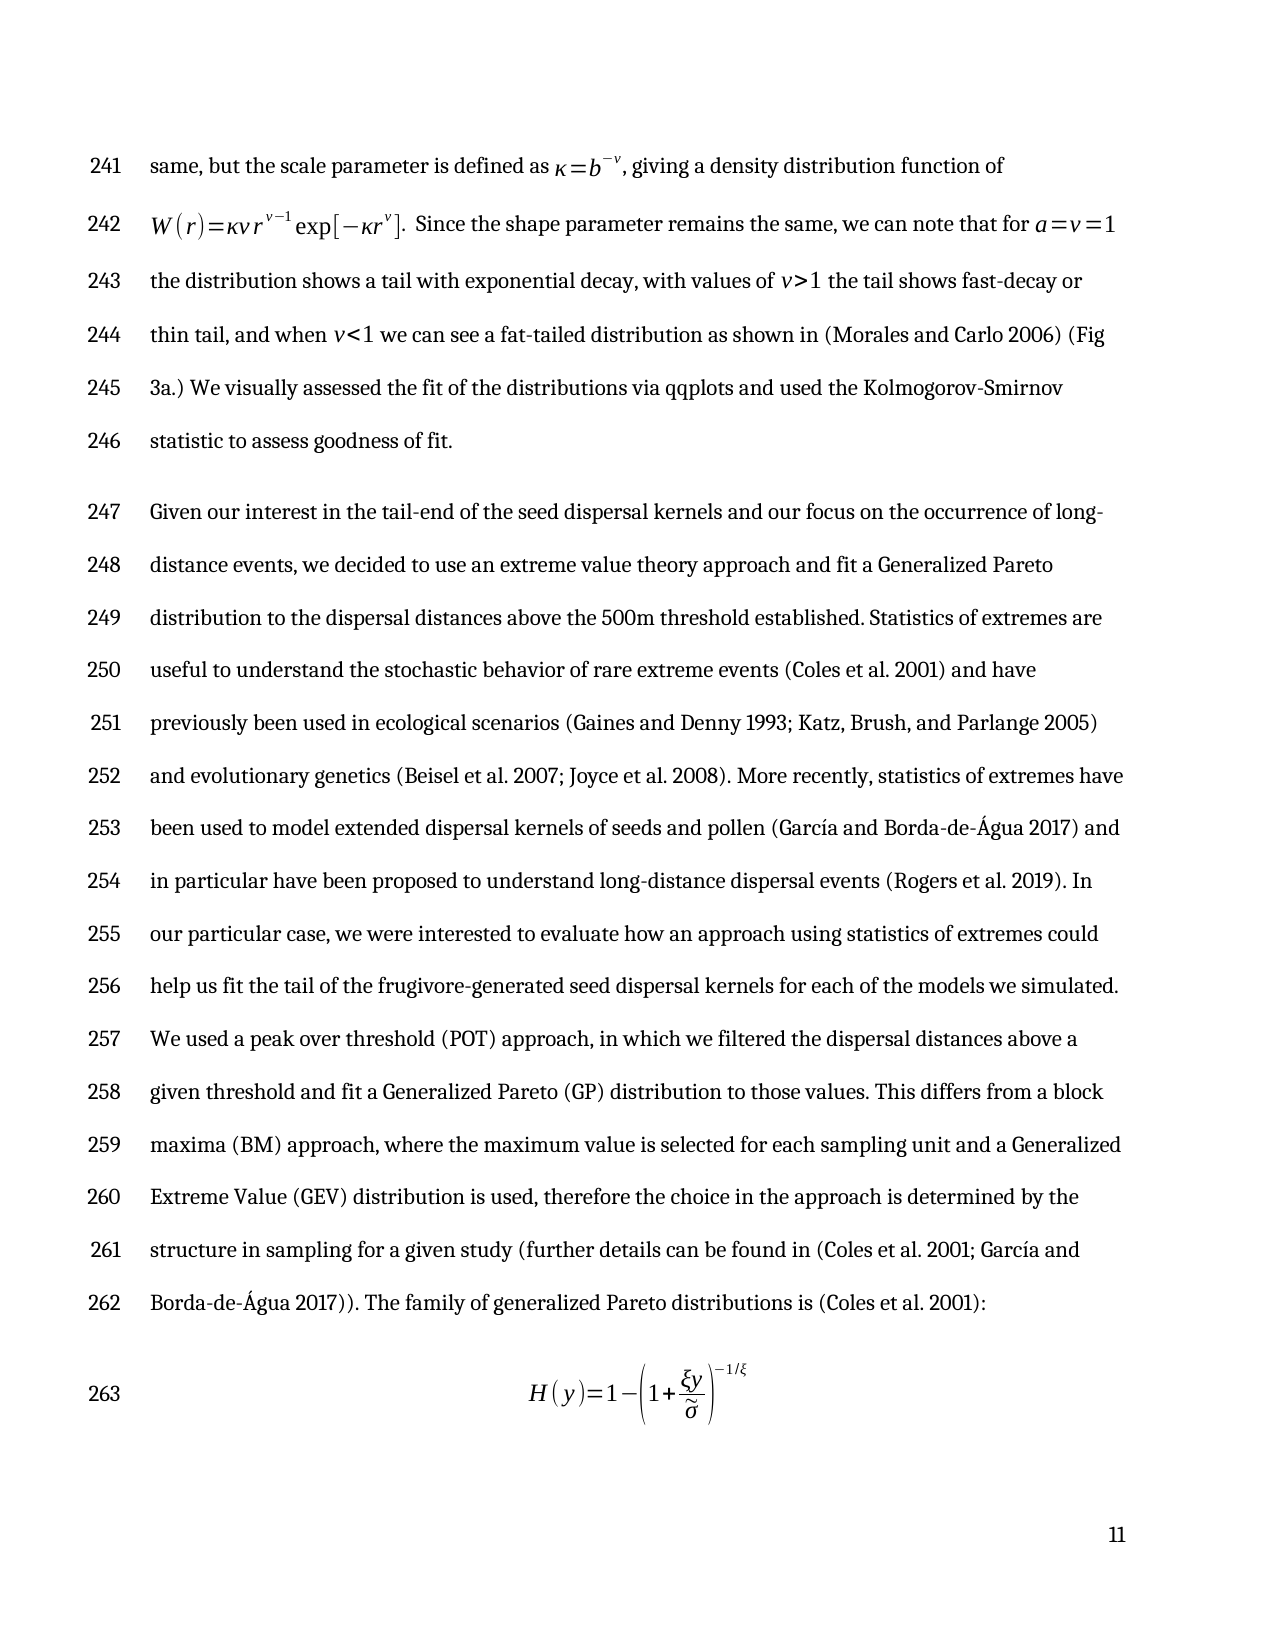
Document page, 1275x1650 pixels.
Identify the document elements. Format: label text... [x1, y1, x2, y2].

text Given our interest in the tail-end of the seed dispersal kernels and our focus on the occurrence of long-distance events, we decided to use an extreme value theory approach and fit a Generalized Pareto distribution to the dispersal distances above the 500m threshold established. Statistics of extremes are useful to understand the stochastic behavior of rare extreme events (Coles et al. 2001) and have previously been used in ecological scenarios (Gaines and Denny 1993; Katz, Brush, and Parlange 2005) and evolutionary genetics (Beisel et al. 2007; Joyce et al. 2008). More recently, statistics of extremes have been used to model extended dispersal kernels of seeds and pollen (García and Borda-de-Água 2017) and in particular have been proposed to understand long-distance dispersal events (Rogers et al. 2019). In our particular case, we were interested to evaluate how an approach using statistics of extremes could help us fit the tail of the frugivore-generated seed dispersal kernels for each of the models we simulated. We used a peak over threshold (POT) approach, in which we filtered the dispersal distances above a given threshold and fit a Generalized Pareto (GP) distribution to those values. This differs from a block maxima (BM) approach, where the maximum value is selected for each sampling unit and a Generalized Extreme Value (GEV) distribution is used, therefore the choice in the approach is determined by the structure in sampling for a given study (further details can be found in (Coles et al. 2001; García and Borda-de-Água 2017)). The family of generalized Pareto distributions is (Coles et al. 2001): [150, 499, 1125, 1316]
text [150, 150, 1125, 454]
